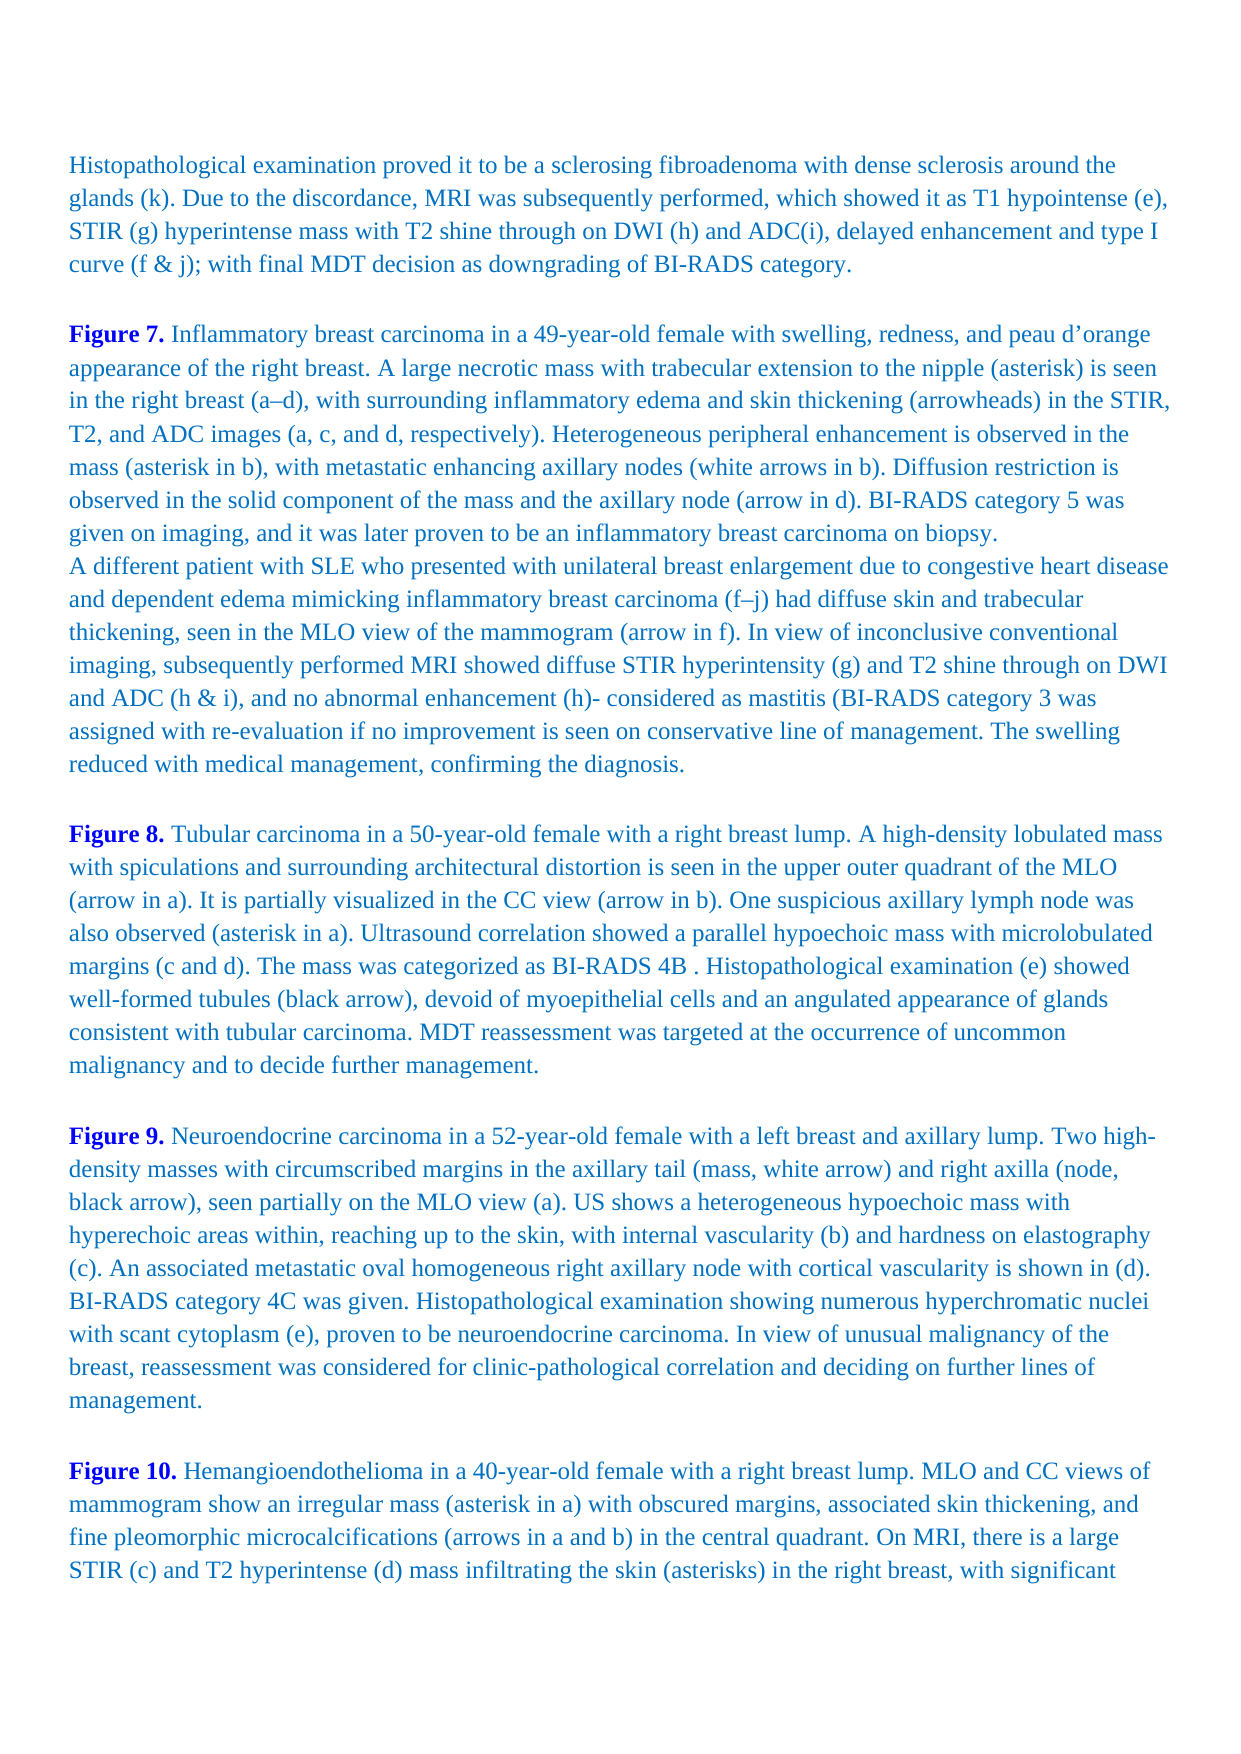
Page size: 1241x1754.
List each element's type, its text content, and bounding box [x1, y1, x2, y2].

text Figure 7. Inflammatory breast carcinoma in a 49-year-old female with swelling, redness, and peau d’orange appearance of the right breast. A large necrotic mass with trabecular extension to the nipple (asterisk) is seen in the right breast (a–d), with surrounding inflammatory edema and skin thickening (arrowheads) in the STIR, T2, and ADC images (a, c, and d, respectively). Heterogeneous peripheral enhancement is observed in the mass (asterisk in b), with metastatic enhancing axillary nodes (white arrows in b). Diffusion restriction is observed in the solid component of the mass and the axillary node (arrow in d). BI-RADS category 5 was given on imaging, and it was later proven to be an inflammatory breast carcinoma on biopsy. A different patient with SLE who presented with unilateral breast enlargement due to congestive heart disease and dependent edema mimicking inflammatory breast carcinoma (f–j) had diffuse skin and trabecular thickening, seen in the MLO view of the mammogram (arrow in f). In view of inconclusive conventional imaging, subsequently performed MRI showed diffuse STIR hyperintensity (g) and T2 shine through on DWI and ADC (h & i), and no abnormal enhancement (h)- considered as mastitis (BI-RADS category 3 was assigned with re-evaluation if no improvement is seen on conservative line of management. The swelling reduced with medical management, confirming the diagnosis. [69, 319, 1171, 778]
text Figure 9. Neuroendocrine carcinoma in a 52-year-old female with a left breast and axillary lump. Two high-density masses with circumscribed margins in the axillary tail (mass, white arrow) and right axilla (node, black arrow), seen partially on the MLO view (a). US shows a heterogeneous hypoechoic mass with hyperechoic areas within, reaching up to the skin, with internal vascularity (b) and hardness on elastography (c). An associated metastatic oval homogeneous right axillary node with cortical vascularity is shown in (d). BI-RADS category 4C was given. Histopathological examination showing numerous hyperchromatic nuclei with scant cytoplasm (e), proven to be neuroendocrine carcinoma. In view of unusual malignancy of the breast, reassessment was considered for clinic-pathological correlation and deciding on further lines of management. [69, 1121, 1171, 1414]
text Figure 8. Tubular carcinoma in a 50-year-old female with a right breast lump. A high-density lobulated mass with spiculations and surrounding architectural distortion is seen in the upper outer quadrant of the MLO (arrow in a). It is partially visualized in the CC view (arrow in b). One suspicious axillary lymph node was also observed (asterisk in a). Ultrasound correlation showed a parallel hypoechoic mass with microlobulated margins (c and d). The mass was categorized as BI-RADS 4B . Histopathological examination (e) showed well-formed tubules (black arrow), devoid of myoepithelial cells and an angulated appearance of glands consistent with tubular carcinoma. MDT reassessment was targeted at the occurrence of uncommon malignancy and to decide further management. [69, 819, 1171, 1079]
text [69, 1456, 1171, 1583]
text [69, 150, 1171, 278]
